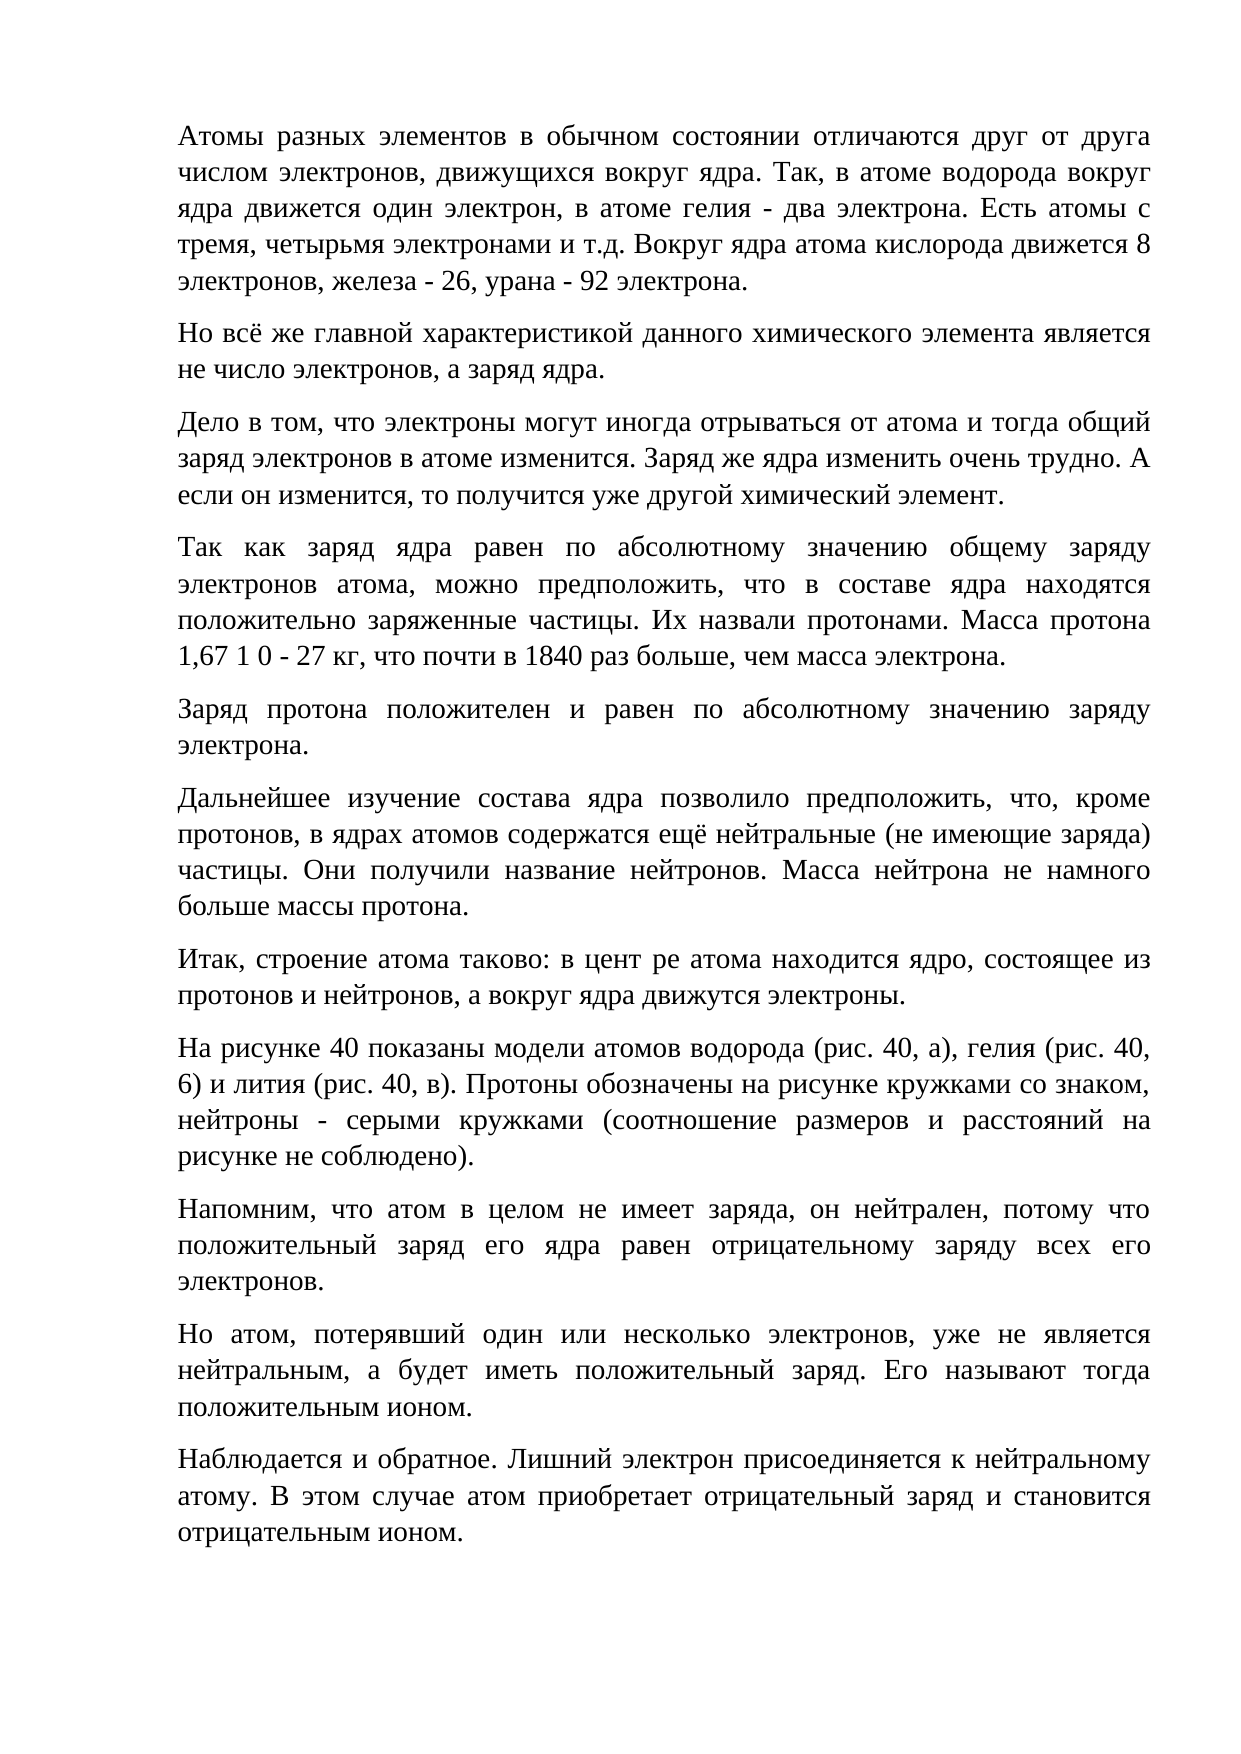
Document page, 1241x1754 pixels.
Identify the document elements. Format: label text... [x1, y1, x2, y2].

text Наблюдается и обратное. Лишний электрон присоединяется к нейтральному атому. В этом случае атом приобретает отрицательный заряд и становится отрицательным ионом. [177, 1441, 1152, 1547]
text Атомы разных элементов в обычном состоянии отличаются друг от друга числом электронов, движущихся вокруг ядра. Так, в атоме водорода вокруг ядра движется один электрон, в атоме гелия - два электрона. Есть атомы с тремя, четырьмя электронами и т.д. Вокруг ядра атома кислорода движется 8 электронов, железа - 26, урана - 92 электрона. [177, 118, 1152, 296]
text Так как заряд ядра равен по абсолютному значению общему заряду электронов атома, можно предположить, что в составе ядра находятся положительно заряженные частицы. Их назвали протонами. Масса протона 1,67 1 0 - 27 кг, что почти в 1840 раз больше, чем масса электрона. [177, 529, 1152, 672]
text Итак, строение атома таково: в цент­ ре атома находится ядро, состоящее из протонов и нейтронов, а вокруг ядра движутся электроны. [177, 941, 1152, 1011]
text Дальнейшее изучение состава ядра позволило предположить, что, кроме протонов, в ядрах атомов содержатся ещё нейтральные (не имеющие заряда) частицы. Они получили название нейтронов. Масса нейтрона не намного больше массы протона. [177, 780, 1152, 922]
text Но атом, потерявший один или несколько электронов, уже не является нейтральным, а будет иметь положительный заряд. Его называют тогда положительным ионом. [177, 1316, 1152, 1422]
text На рисунке 40 показаны модели атомов водорода (рис. 40, а), гелия (рис. 40, 6) и лития (рис. 40, в). Протоны обозначены на рисунке кружками со знаком, нейтроны - серыми кружками (соотношение размеров и расстояний на рисунке не соблюдено). [177, 1030, 1152, 1172]
text Заряд протона положителен и равен по абсолютному значению заряду электрона. [177, 691, 1152, 761]
text Но всё же главной характеристикой данного химического элемента является не число электронов, а заряд ядра. [177, 316, 1152, 385]
text Дело в том, что электроны могут иногда отрываться от атома и тогда общий заряд электронов в атоме изменится. Заряд же ядра изменить очень трудно. А если он изменится, то получится уже другой химический элемент. [177, 404, 1152, 510]
text Напомним, что атом в целом не имеет заряда, он нейтрален, потому что положительный заряд его ядра равен отрицательному заряду всех его электронов. [177, 1191, 1152, 1297]
